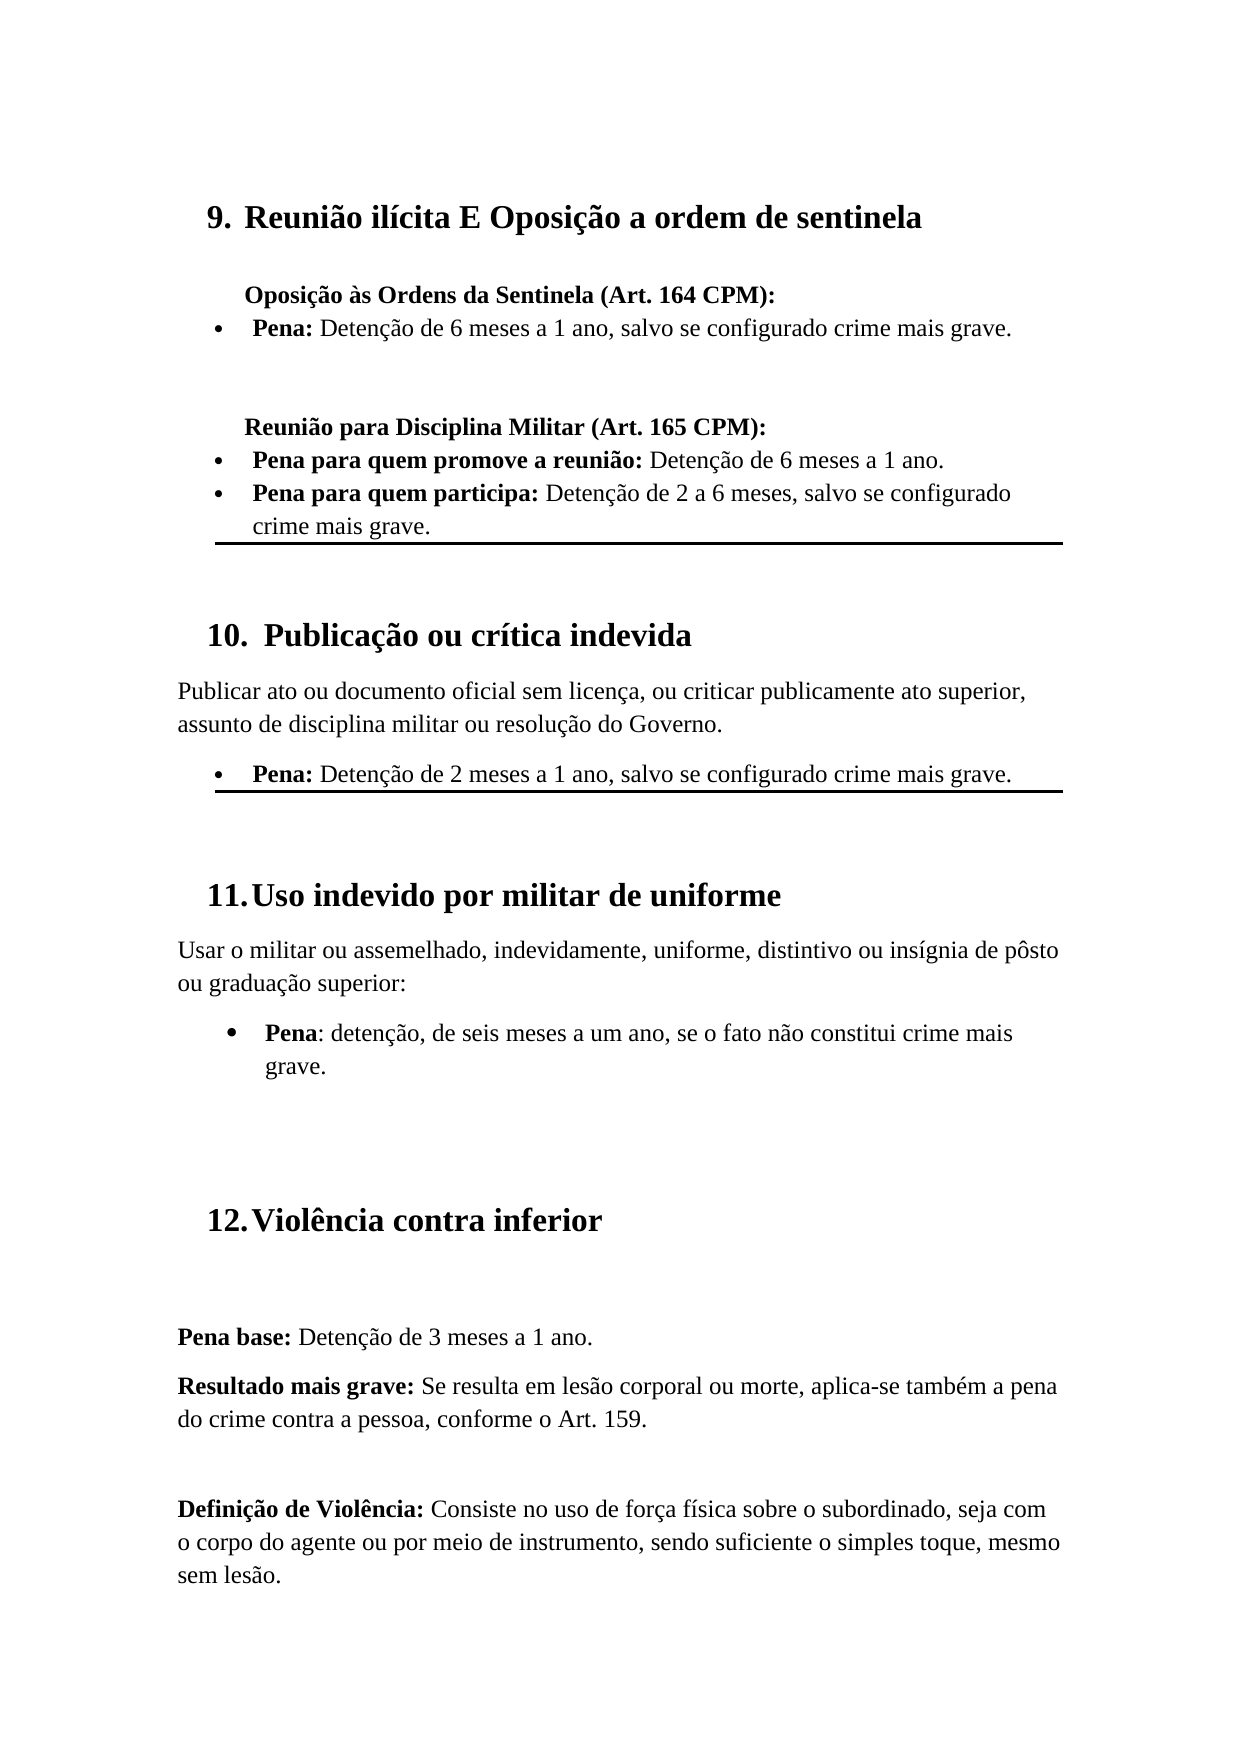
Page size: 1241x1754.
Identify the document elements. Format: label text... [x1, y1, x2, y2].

text Definição de Violência: Consiste no uso de força física sobre o subordinado, seja com o corpo do agente ou por meio de instrumento, sendo suficiente o simples toque, mesmo sem lesão. [177, 1494, 1063, 1589]
text Usar o militar ou assemelhado, indevidamente, uniforme, distintivo ou insígnia de pôsto ou graduação superior: [177, 936, 1063, 997]
list Reunião para Disciplina Militar (Art. 165 CPM): [244, 412, 1063, 441]
list Pena para quem promove a reunião: Detenção de 6 meses a 1 ano. [215, 445, 1063, 474]
list Publicação ou crítica indevida [207, 616, 1063, 654]
list Pena: detenção, de seis meses a um ano, se o fato não constitui crime mais grave. [227, 1018, 1063, 1080]
text Resultado mais grave: Se resulta em lesão corporal ou morte, aplica-se também a pena do crime contra a pessoa, conforme o Art. 159. [177, 1371, 1063, 1472]
list Violência contra inferior [207, 1200, 1063, 1239]
text Pena base: Detenção de 3 meses a 1 ano. [177, 1322, 1063, 1351]
list Pena: Detenção de 6 meses a 1 ano, salvo se configurado crime mais grave. [215, 313, 1063, 341]
list Uso indevido por militar de uniforme [207, 875, 1063, 913]
list Oposição às Ordens da Sentinela (Art. 164 CPM): [244, 280, 1063, 308]
list Pena: Detenção de 2 meses a 1 ano, salvo se configurado crime mais grave. [215, 759, 1063, 790]
list Reunião ilícita E Oposição a ordem de sentinela [207, 197, 1063, 236]
list Pena para quem participa: Detenção de 2 a 6 meses, salvo se configurado crime mais grave. [215, 478, 1063, 542]
text Publicar ato ou documento oficial sem licença, ou criticar publicamente ato superior, assunto de disciplina militar ou resolução do Governo. [177, 676, 1063, 738]
